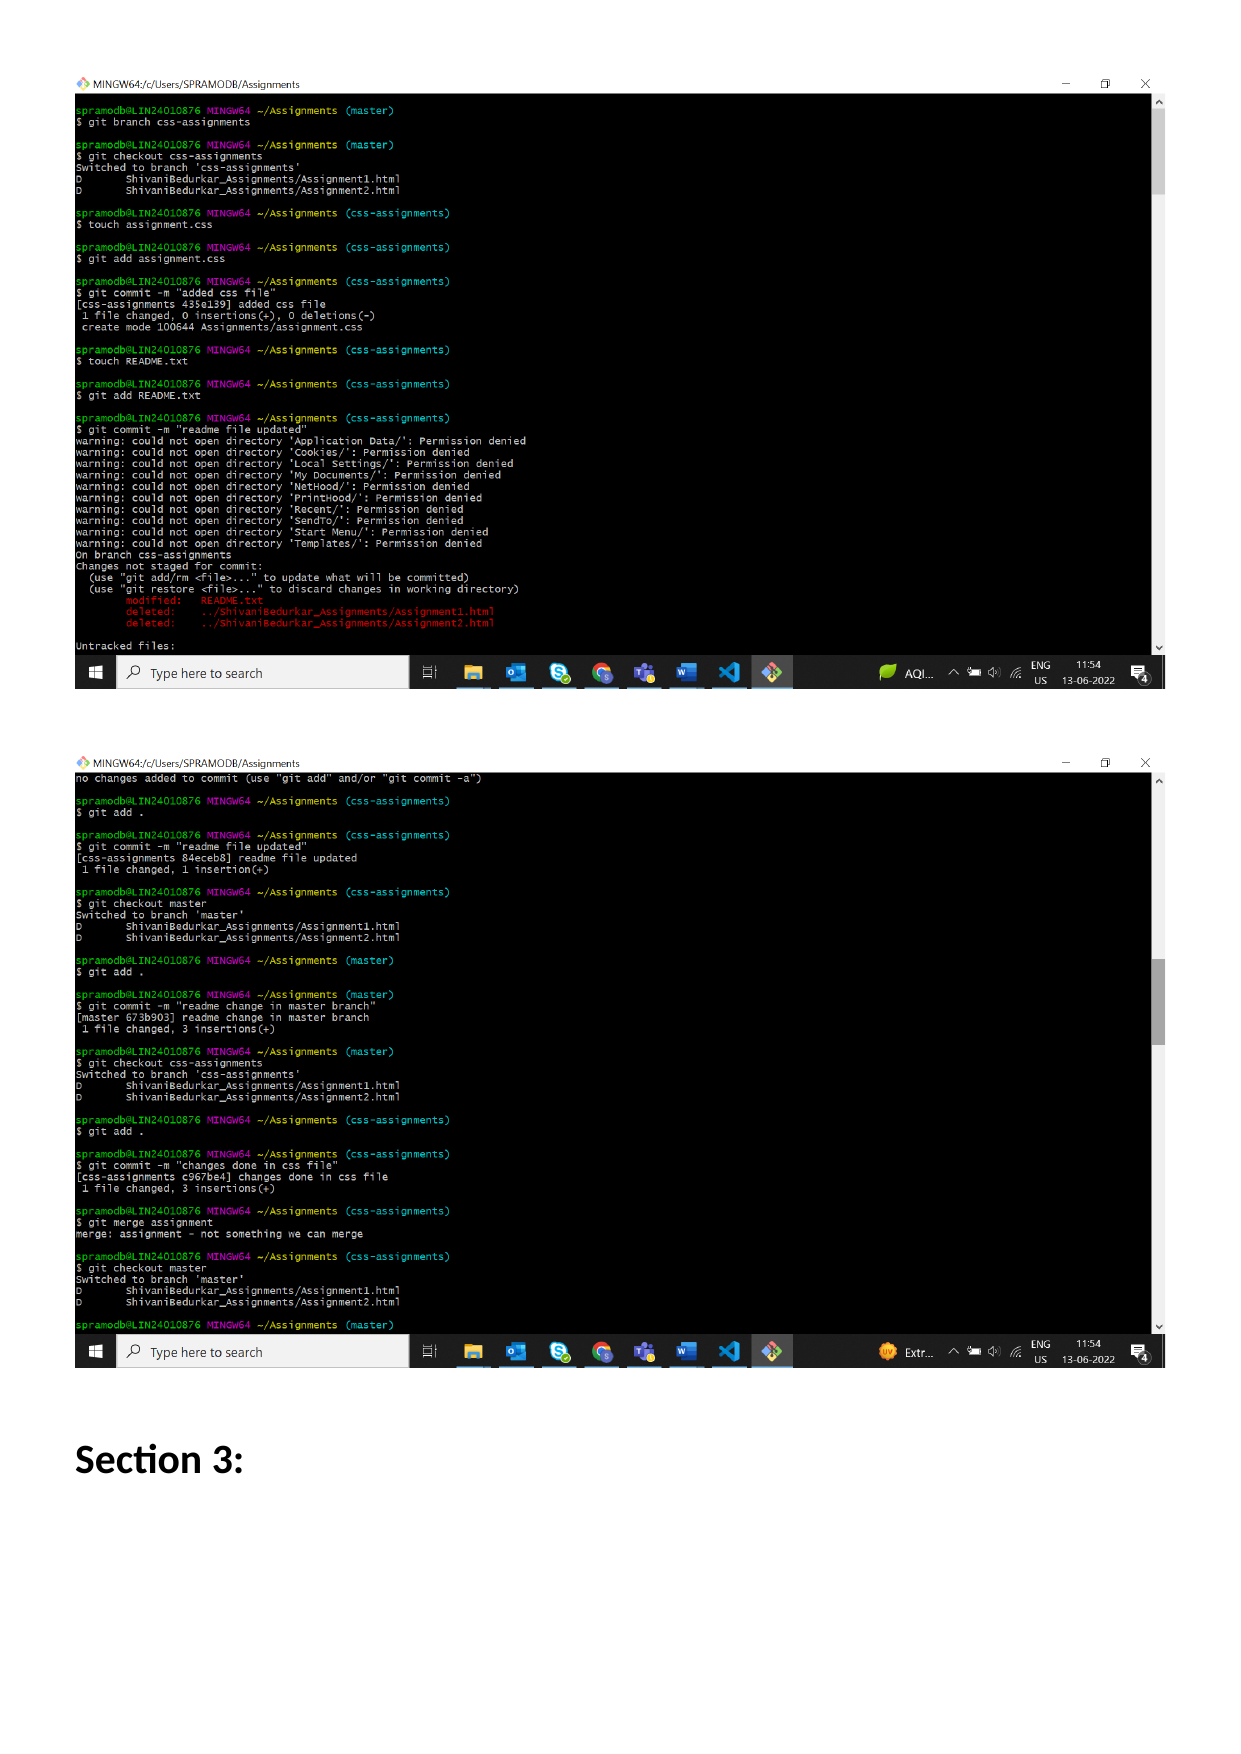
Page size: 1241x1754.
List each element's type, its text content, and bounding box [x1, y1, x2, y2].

text Section 3: [75, 1433, 1165, 1484]
picture [75, 75, 1166, 689]
picture [75, 753, 1166, 1368]
